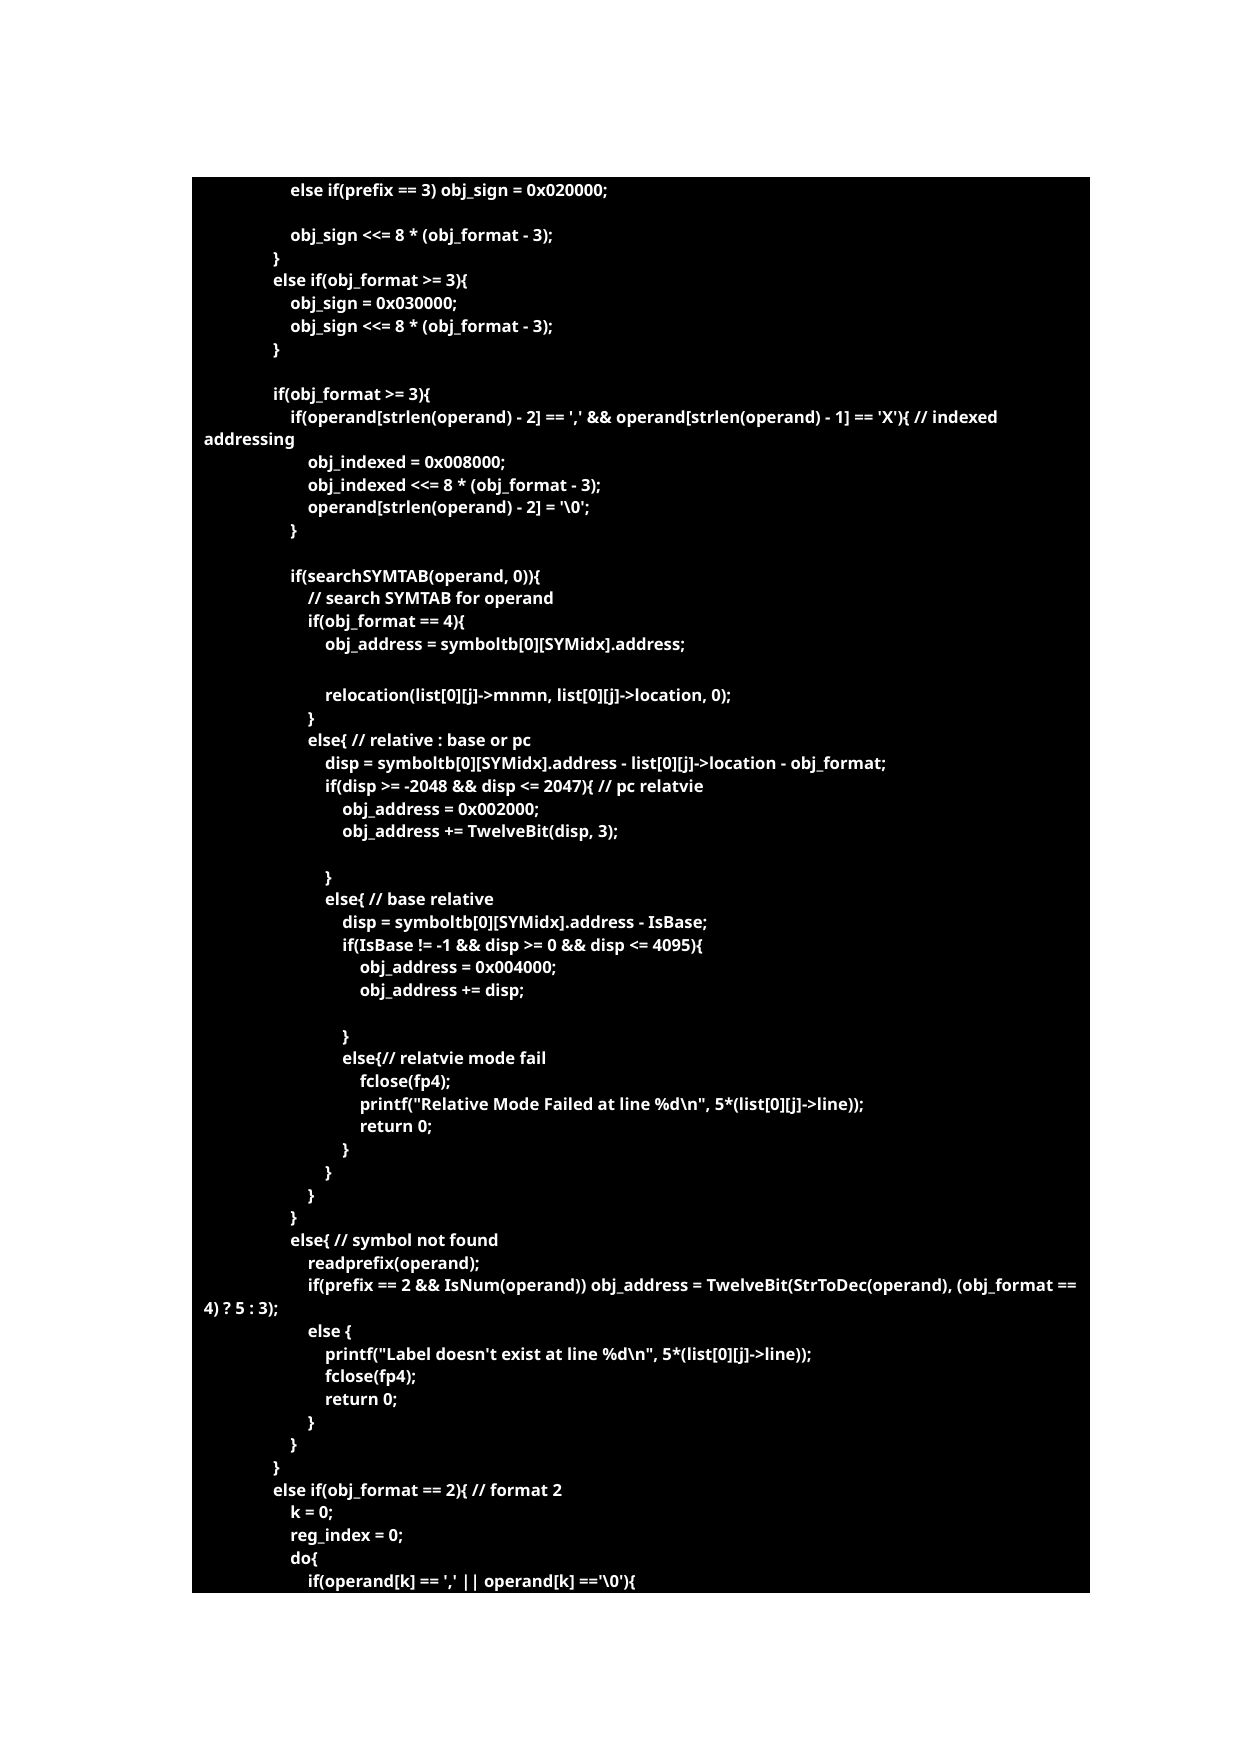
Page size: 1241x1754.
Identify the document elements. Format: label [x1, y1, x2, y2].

table_cell [193, 178, 1089, 1592]
